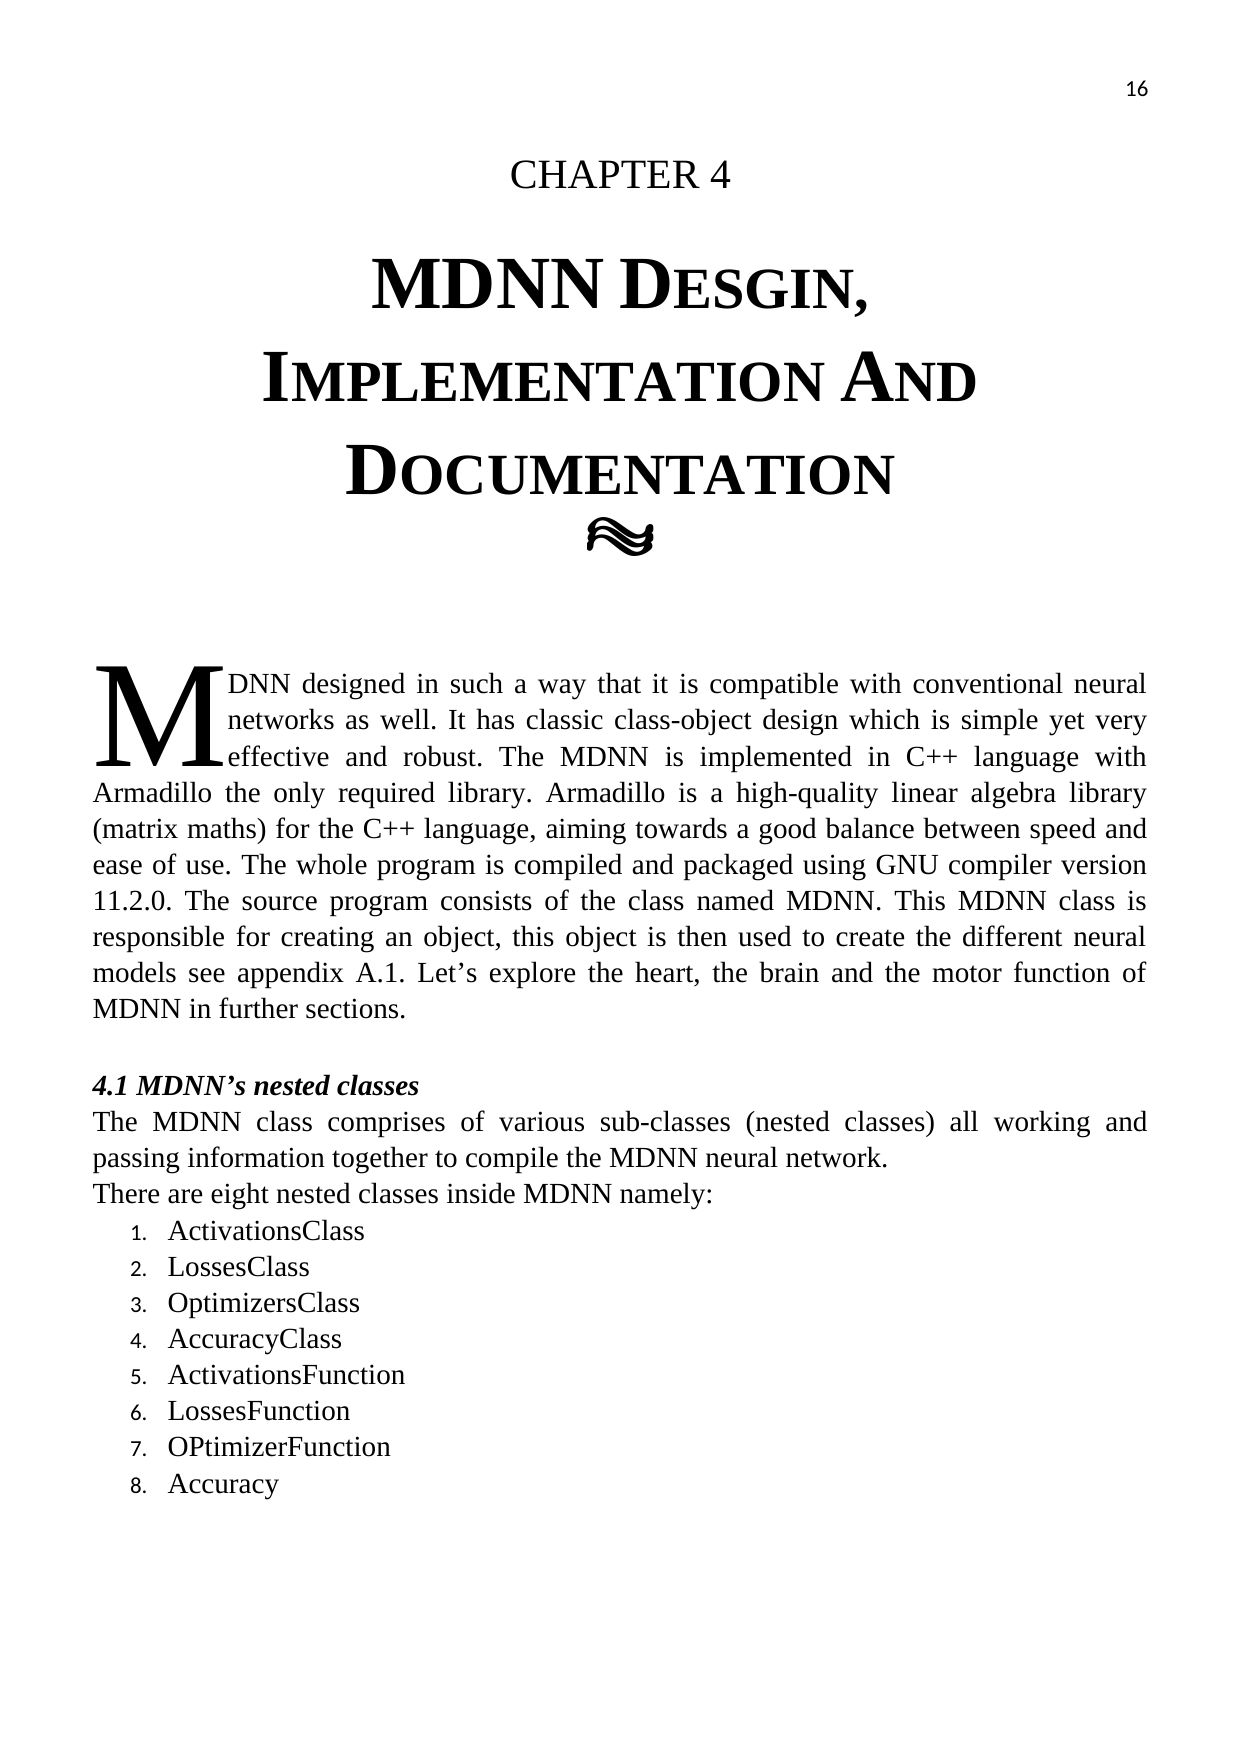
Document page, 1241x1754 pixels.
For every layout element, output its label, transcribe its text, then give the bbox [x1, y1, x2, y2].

title Chapter 4 [92, 150, 1148, 198]
list LossesClass [130, 1249, 1148, 1282]
list OPtimizerFunction [130, 1429, 1148, 1463]
list LossesFunction [130, 1393, 1148, 1427]
list Accuracy [130, 1466, 1148, 1499]
list ActivationsFunction [130, 1357, 1148, 1391]
text There are eight nested classes inside MDNN namely: [92, 1177, 1148, 1210]
subtitle 4.1 MDNN’s nested classes [92, 1068, 1148, 1102]
text The MDNN class comprises of various sub-classes (nested classes) all working and passing information together to compile the MDNN neural network. [92, 1104, 1148, 1174]
list AccuracyClass [130, 1321, 1148, 1355]
title MDNN Desgin, implementation And Documentation [92, 238, 1148, 511]
text DNN designed in such a way that it is compatible with conventional neural networks as well. It has classic class-object design which is simple yet very effective and robust. The MDNN is implemented in C++ language with Armadillo the only required library. Armadillo is a high-quality linear algebra library (matrix maths) for the C++ language, aiming towards a good balance between speed and ease of use. The whole program is compiled and packaged using GNU compiler version 11.2.0. The source program consists of the class named MDNN. This MDNN class is responsible for creating an object, this object is then used to create the different neural models see appendix A.1. Let’s explore the heart, the brain and the motor function of MDNN in further sections. [92, 666, 1148, 1025]
list OptimizersClass [130, 1285, 1148, 1318]
picture [587, 517, 654, 556]
list ActivationsClass [130, 1213, 1148, 1246]
